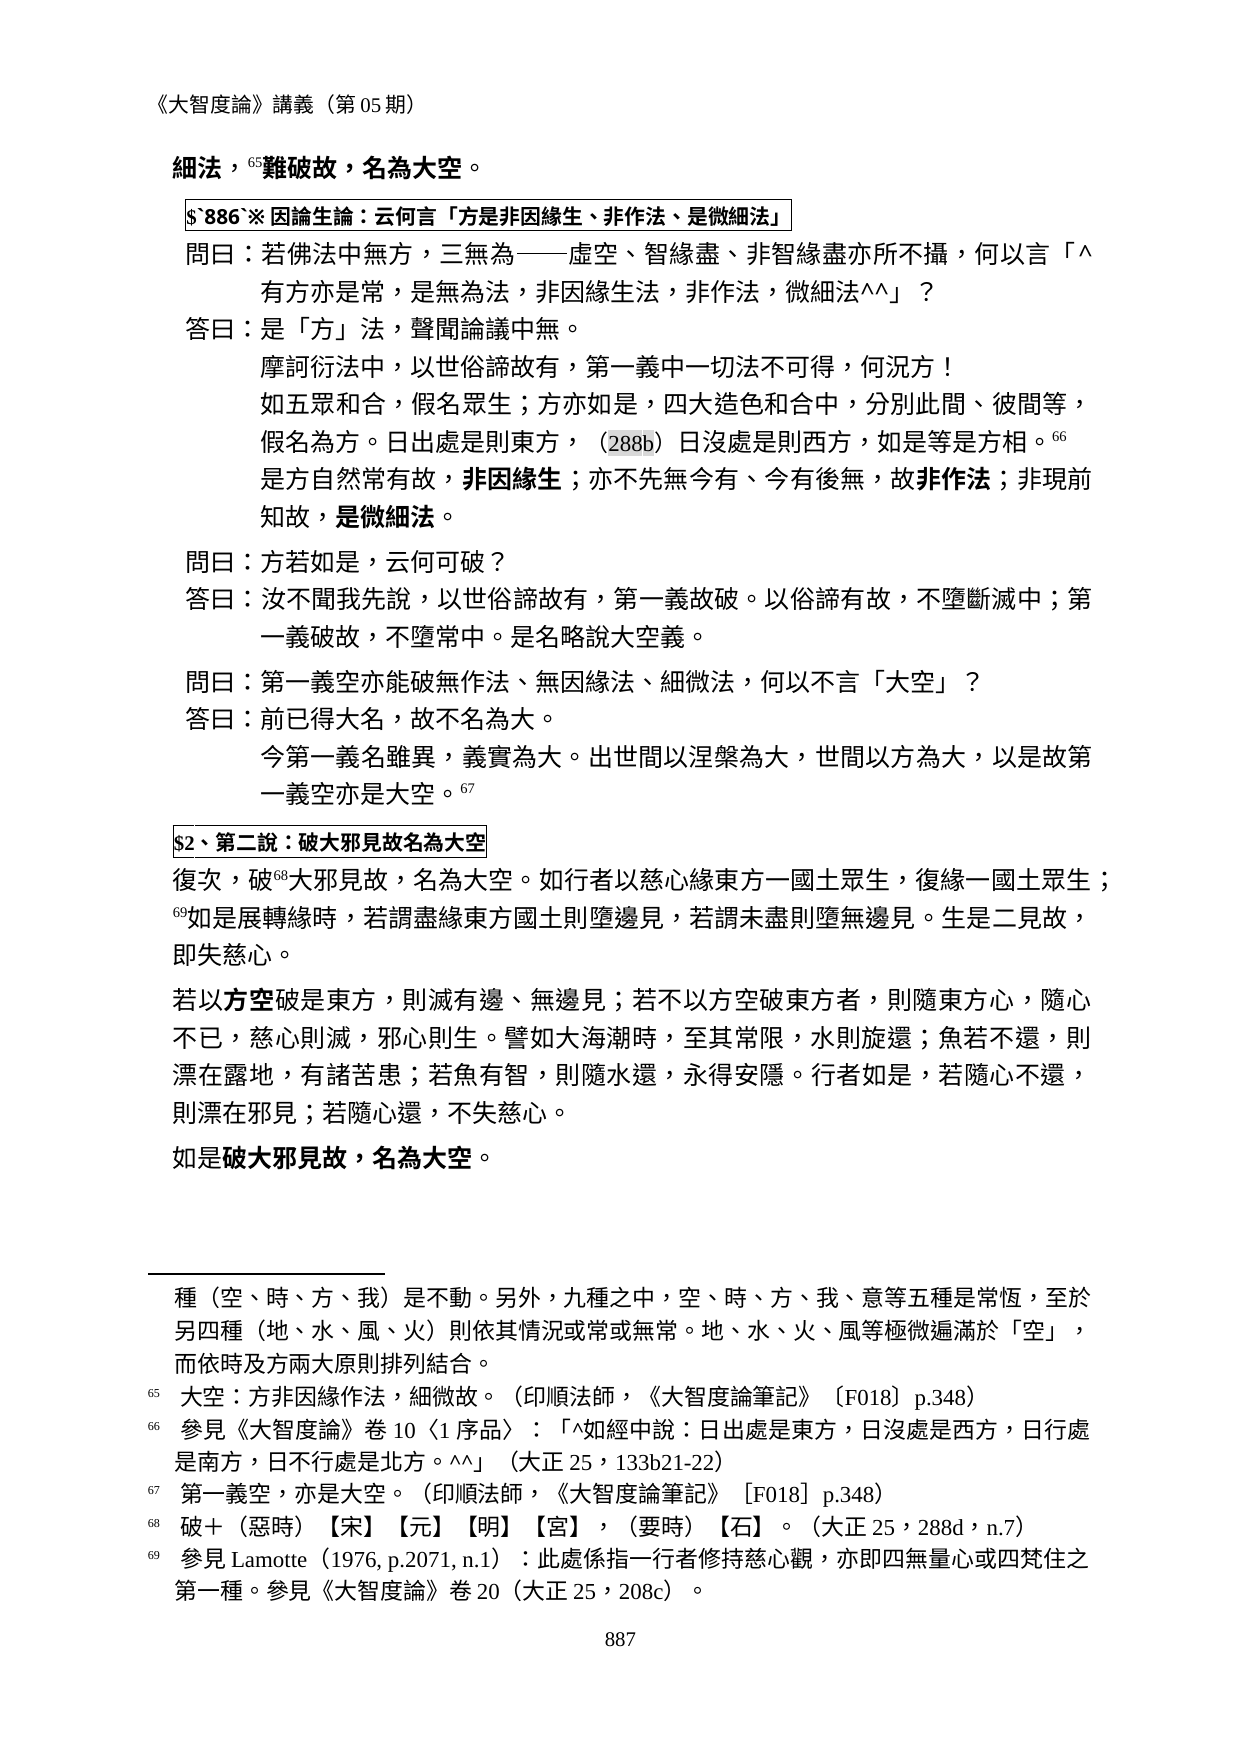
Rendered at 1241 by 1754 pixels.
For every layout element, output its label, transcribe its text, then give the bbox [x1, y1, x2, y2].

text 復次，破大邪見故，名為大空。如行者以慈心緣東方一國土眾生，復緣一國土眾生；如是展轉緣時，若謂盡緣東方國土則墮邊見，若謂未盡則墮無邊見。生是二見故，即失慈心。 [173, 860, 1092, 973]
text 餘空破因緣生法、作法、麁法，易破故，不名為大；是方非因緣生法、非作法、微細法，難破故，名為大空。 [173, 148, 1092, 185]
text 答曰：汝不聞我先說，以世俗諦故有，第一義故破。以俗諦有故，不墮斷滅中；第一義破故，不墮常中。是名略說大空義。 [185, 579, 1092, 654]
text 問曰：若佛法中無方，三無為──虛空、智緣盡、非智緣盡亦所不攝，何以言「^有方亦是常，是無為法，非因緣生法，非作法，微細法^^」？ [185, 234, 1092, 309]
text $2、第二說：破大邪見故名為大空 [173, 823, 1092, 860]
text 若以方空破是東方，則滅有邊、無邊見；若不以方空破東方者，則隨東方心，隨心不已，慈心則滅，邪心則生。譬如大海潮時，至其常限，水則旋還；魚若不還，則漂在露地，有諸苦患；若魚有智，則隨水還，永得安隱。行者如是，若隨心不還，則漂在邪見；若隨心還，不失慈心。 [173, 980, 1092, 1130]
text 摩訶衍法中，以世俗諦故有，第一義中一切法不可得，何況方！ [260, 346, 1092, 384]
text 問曰：方若如是，云何可破？ [185, 541, 1092, 579]
text 問曰：第一義空亦能破無作法、無因緣法、細微法，何以不言「大空」？ [185, 661, 1092, 699]
text 如五眾和合，假名眾生；方亦如是，四大造色和合中，分別此間、彼間等，假名為方。日出處是則東方，（288b）日沒處是則西方，如是等是方相。 [260, 384, 1092, 459]
text 是方自然常有故，非因緣生；亦不先無今有、今有後無，故非作法；非現前知故，是微細法。 [260, 459, 1092, 534]
text 今第一義名雖異，義實為大。出世間以涅槃為大，世間以方為大，以是故第一義空亦是大空。 [260, 736, 1092, 811]
text 如是破大邪見故，名為大空。 [173, 1138, 1092, 1175]
text 答曰：是「方」法，聲聞論議中無。 [185, 309, 1092, 346]
text 答曰：前已得大名，故不名為大。 [185, 699, 1092, 736]
text $`886`※ 因論生論：云何言「方是非因緣生、非作法、是微細法」 [185, 196, 1092, 234]
